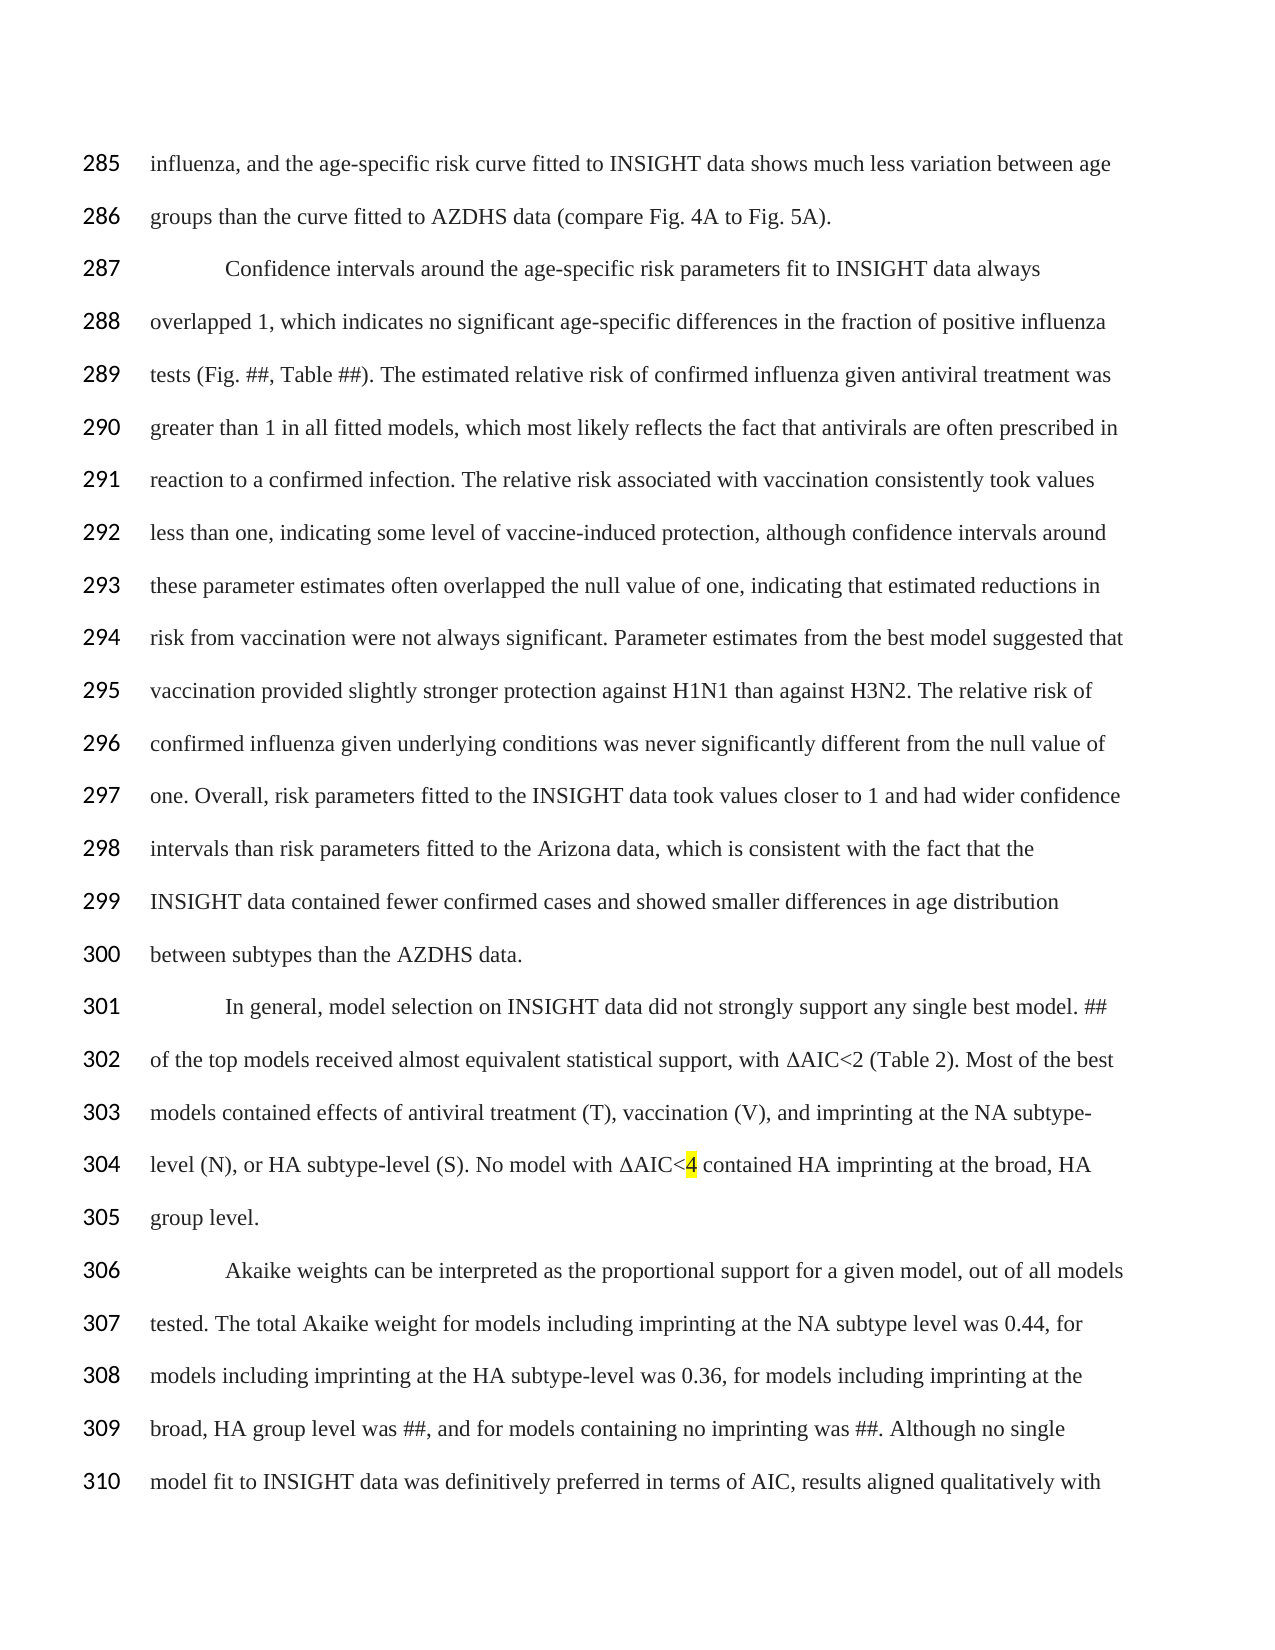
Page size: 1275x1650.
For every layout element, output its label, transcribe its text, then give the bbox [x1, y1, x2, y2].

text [150, 1257, 1125, 1494]
text Confidence intervals around the age-specific risk parameters fit to INSIGHT data always overlapped 1, which indicates no significant age-specific differences in the fraction of positive influenza tests (Fig. ##, Table ##). The estimated relative risk of confirmed influenza given antiviral treatment was greater than 1 in all fitted models, which most likely reflects the fact that antivirals are often prescribed in reaction to a confirmed infection. The relative risk associated with vaccination consistently took values less than one, indicating some level of vaccine-induced protection, although confidence intervals around these parameter estimates often overlapped the null value of one, indicating that estimated reductions in risk from vaccination were not always significant. Parameter estimates from the best model suggested that vaccination provided slightly stronger protection against H1N1 than against H3N2. The relative risk of confirmed influenza given underlying conditions was never significantly different from the null value of one. Overall, risk parameters fitted to the INSIGHT data took values closer to 1 and had wider confidence intervals than risk parameters fitted to the Arizona data, which is consistent with the fact that the INSIGHT data contained fewer confirmed cases and showed smaller differences in age distribution between subtypes than the AZDHS data. [150, 255, 1125, 967]
text In general, model selection on INSIGHT data did not strongly support any single best model. ## of the top models received almost equivalent statistical support, with AIC<2 (Table 2). Most of the best models contained effects of antiviral treatment (T), vaccination (V), and imprinting at the NA subtype-level (N), or HA subtype-level (S). No model with AIC<4 contained HA imprinting at the broad, HA group level. [150, 993, 1125, 1231]
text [150, 150, 1125, 229]
